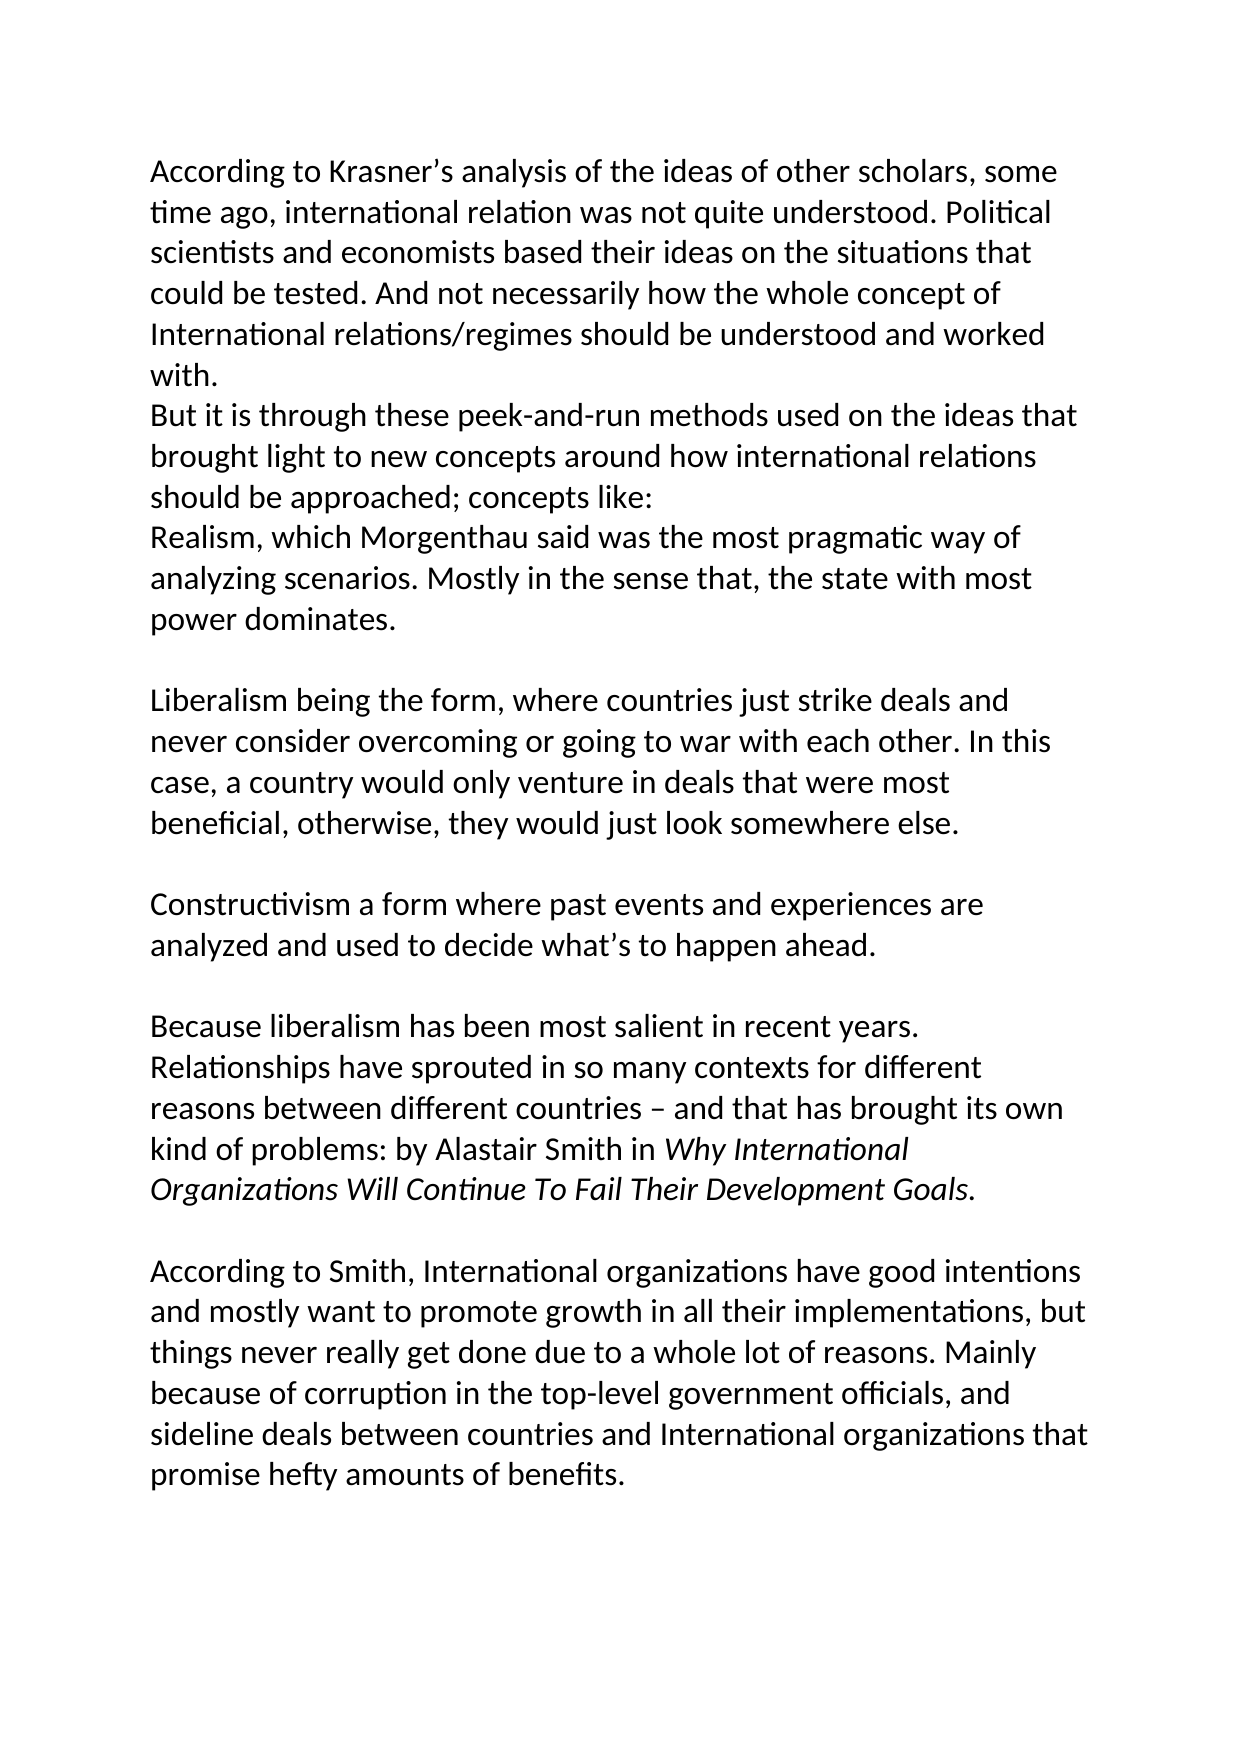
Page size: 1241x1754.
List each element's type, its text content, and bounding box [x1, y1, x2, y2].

text Constructivism a form where past events and experiences are analyzed and used to decide what’s to happen ahead. [150, 883, 1090, 964]
text Because liberalism has been most salient in recent years. Relationships have sprouted in so many contexts for different reasons between different countries – and that has brought its own kind of problems: by Alastair Smith in Why International Organizations Will Continue To Fail Their Development Goals. [150, 1005, 1090, 1209]
text Realism, which Morgenthau said was the most pragmatic way of analyzing scenarios. Mostly in the sense that, the state with most power dominates. [150, 517, 1090, 639]
text Liberalism being the form, where countries just strike deals and never consider overcoming or going to war with each other. In this case, a country would only venture in deals that were most beneficial, otherwise, they would just look somewhere else. [150, 679, 1090, 842]
text But it is through these peek-and-run methods used on the ideas that brought light to new concepts around how international relations should be approached; concepts like: [150, 394, 1090, 517]
text According to Krasner’s analysis of the ideas of other scholars, some time ago, international relation was not quite understood. Political scientists and economists based their ideas on the situations that could be tested. And not necessarily how the whole concept of International relations/regimes should be understood and worked with. [150, 150, 1090, 394]
text According to Smith, International organizations have good intentions and mostly want to promote growth in all their implementations, but things never really get done due to a whole lot of reasons. Mainly because of corruption in the top-level government officials, and sideline deals between countries and International organizations that promise hefty amounts of benefits. [150, 1250, 1090, 1494]
